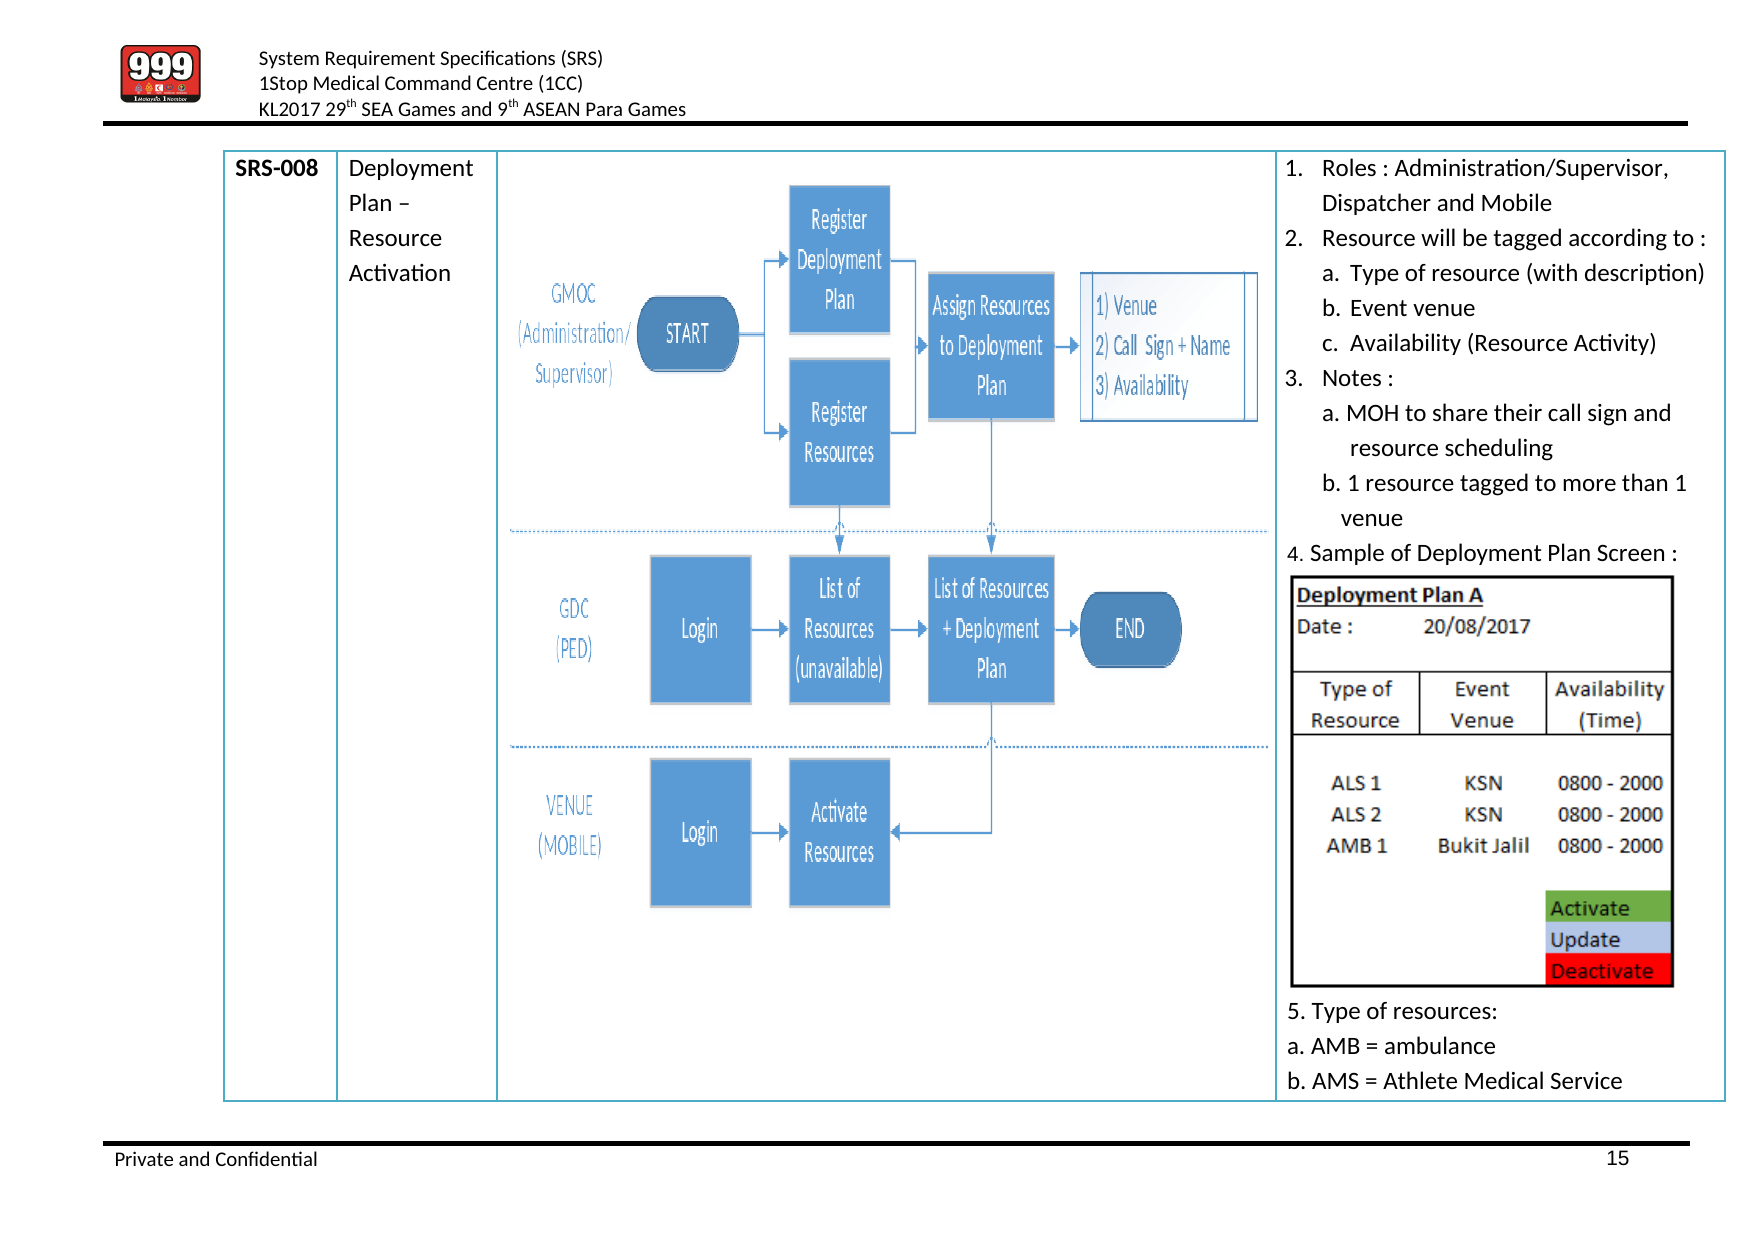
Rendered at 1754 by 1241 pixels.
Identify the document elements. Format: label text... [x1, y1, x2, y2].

table_cell [498, 152, 1275, 1100]
picture [114, 45, 207, 103]
table_cell SRS-008 [225, 152, 336, 1100]
table_cell Deployment Plan – Resource Activation [338, 152, 496, 1100]
picture [1286, 572, 1679, 991]
